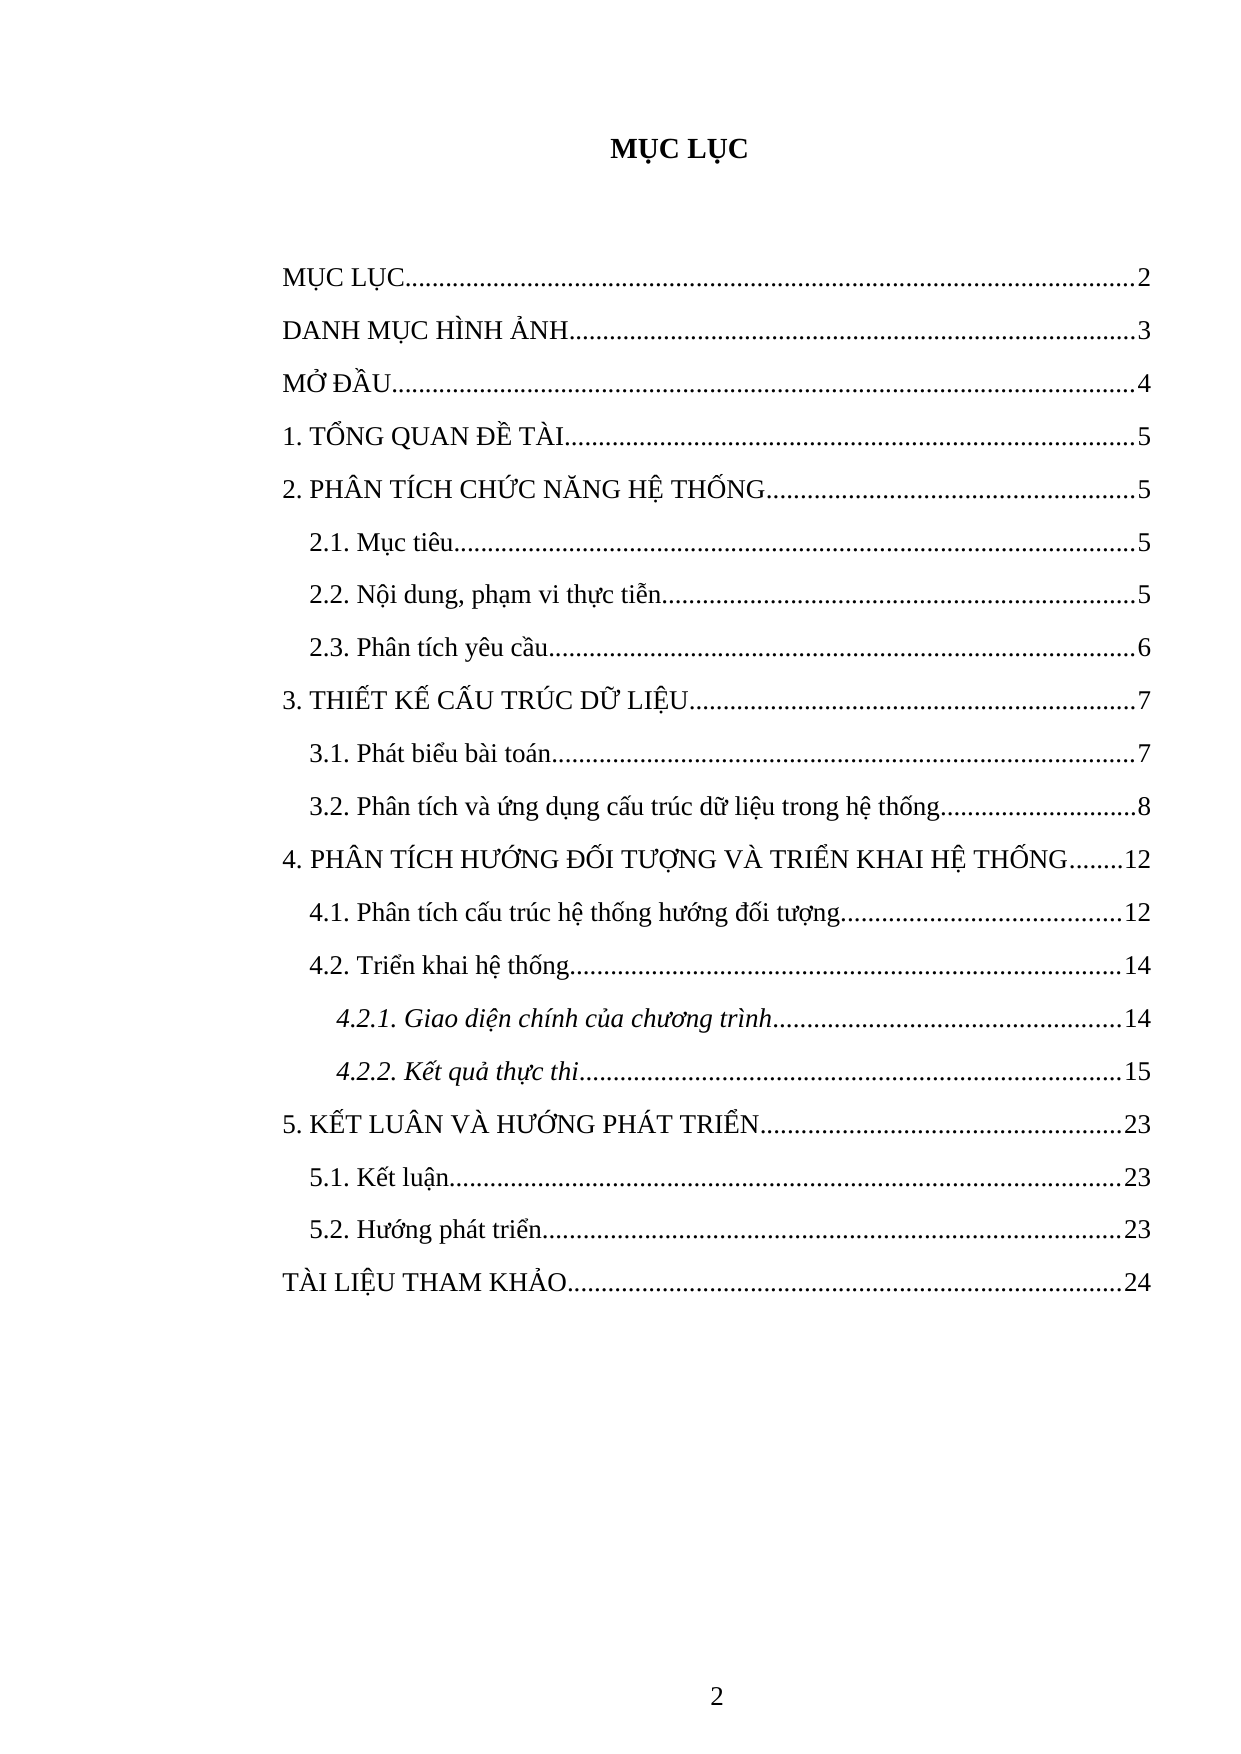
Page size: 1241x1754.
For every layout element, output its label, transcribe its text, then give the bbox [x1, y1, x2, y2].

subtitle MỤC LỤC [207, 131, 1152, 164]
